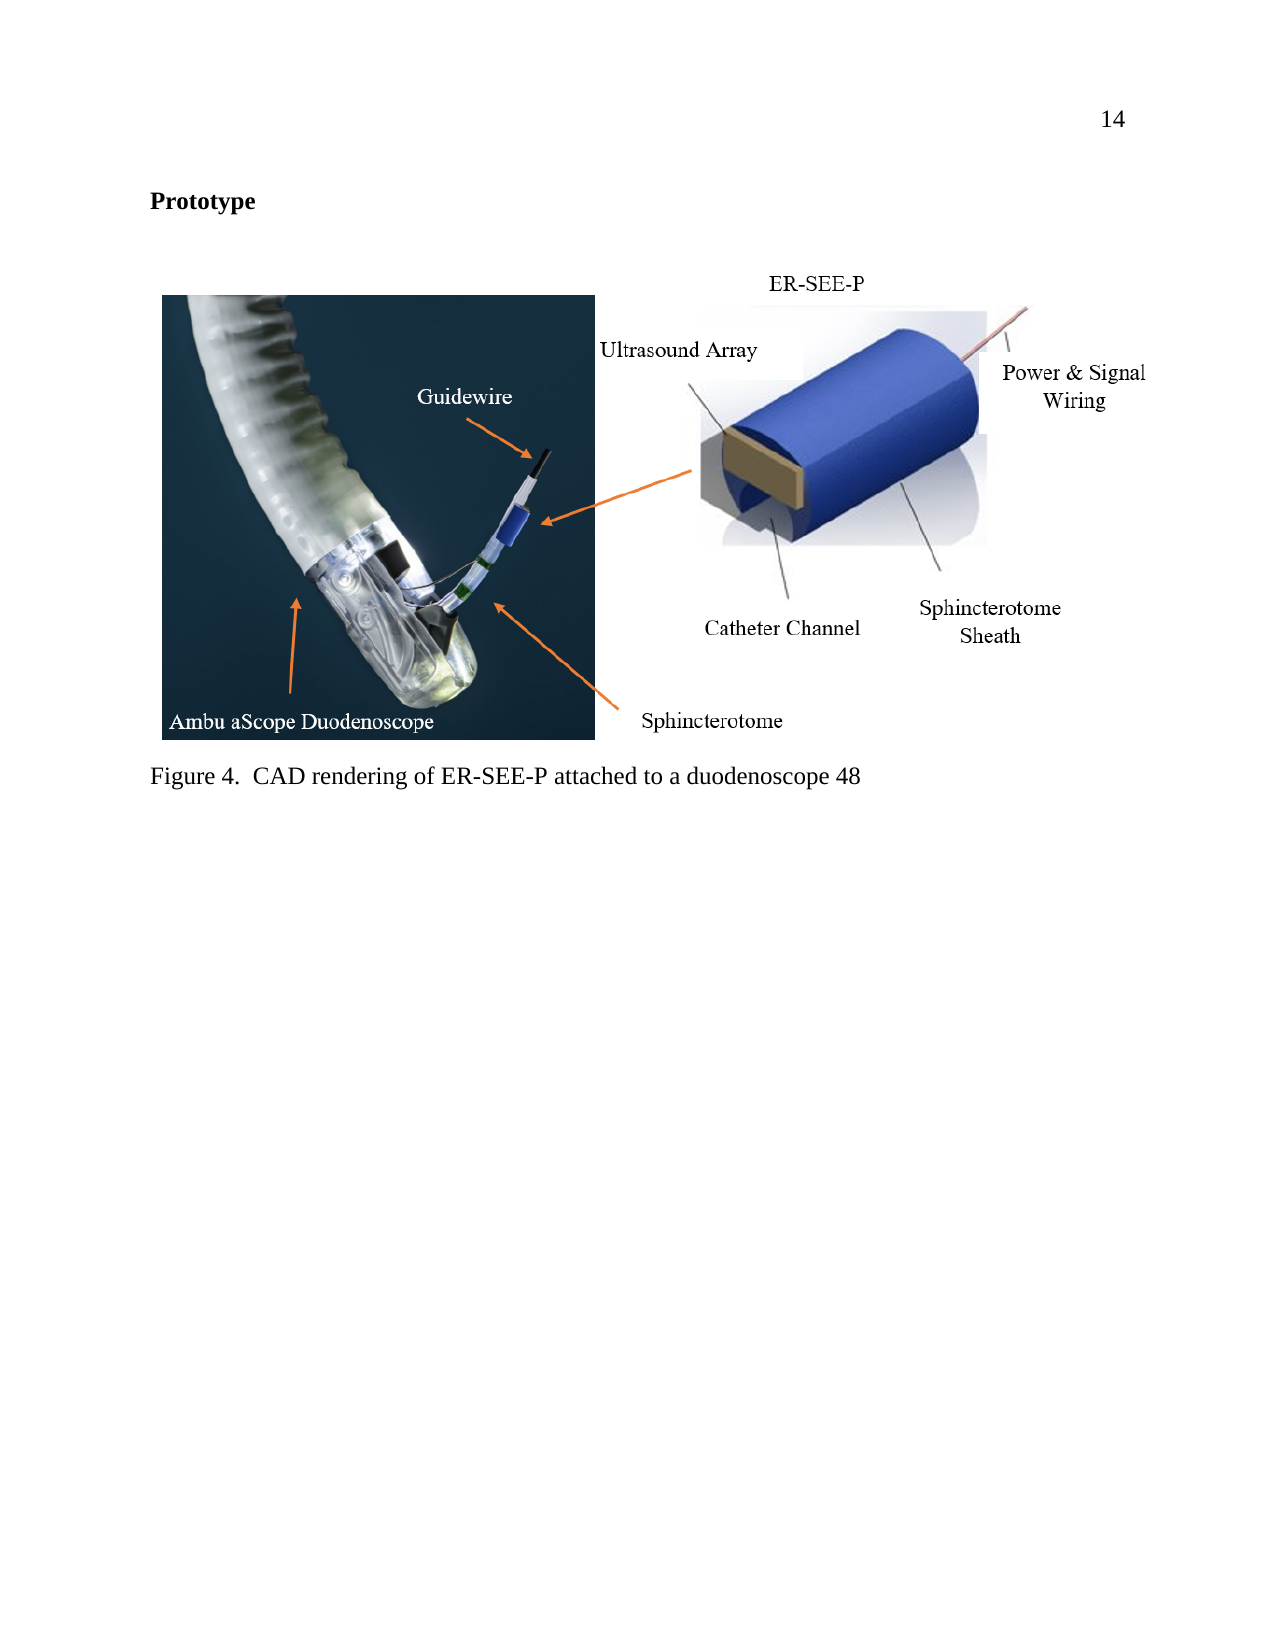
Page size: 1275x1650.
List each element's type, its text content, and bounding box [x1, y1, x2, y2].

text Figure 4. CAD rendering of ER-SEE-P attached to a duodenoscope 48 [150, 747, 1125, 790]
subtitle Prototype [150, 186, 1125, 215]
picture [150, 254, 1155, 747]
